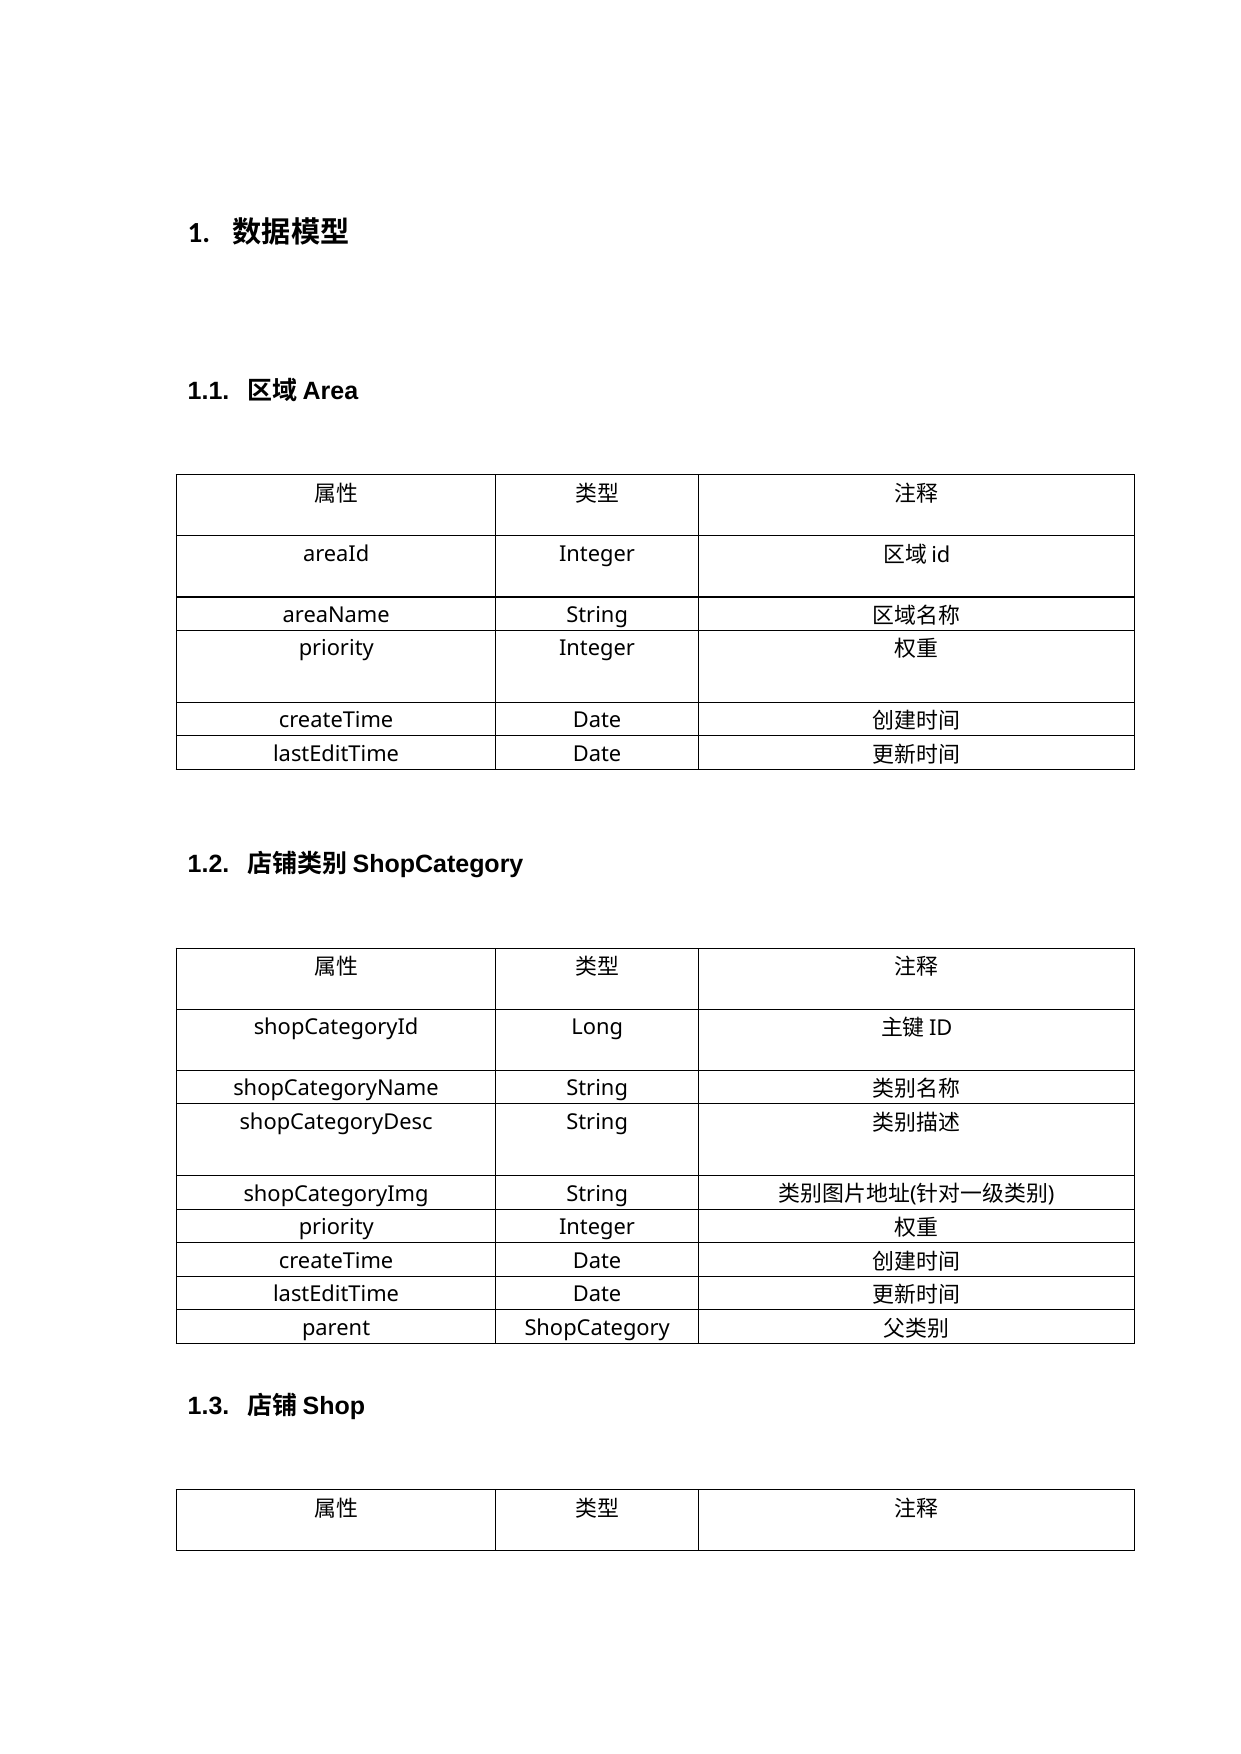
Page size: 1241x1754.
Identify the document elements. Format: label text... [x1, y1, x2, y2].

table_cell Long [496, 1010, 698, 1070]
table_header 类型 [496, 1490, 698, 1550]
table_cell areaName [177, 598, 495, 630]
table_header 注释 [699, 1490, 1134, 1550]
table_cell 类别描述 [699, 1104, 1134, 1175]
table_header 属性 [177, 949, 495, 1009]
table_cell shopCategoryName [177, 1071, 495, 1103]
table_cell 区域id [699, 536, 1134, 596]
table_cell Integer [496, 1210, 698, 1242]
table_cell createTime [177, 703, 495, 735]
table_cell 类别图片地址(针对一级类别) [699, 1176, 1134, 1209]
table_header 属性 [177, 475, 495, 535]
table_cell String [496, 1104, 698, 1175]
table_cell shopCategoryDesc [177, 1104, 495, 1175]
table_cell 创建时间 [699, 703, 1134, 735]
table_header 类型 [496, 475, 698, 535]
table_cell shopCategoryId [177, 1010, 495, 1070]
table_cell shopCategoryImg [177, 1176, 495, 1209]
table_header 类型 [496, 949, 698, 1009]
table_cell Date [496, 703, 698, 735]
table_cell ShopCategory [496, 1310, 698, 1343]
subtitle 店铺类别ShopCategory [187, 829, 1053, 894]
table_cell Date [496, 736, 698, 769]
table_cell areaId [177, 536, 495, 596]
table_cell lastEditTime [177, 1277, 495, 1309]
subtitle 数据模型 [187, 197, 1053, 262]
table_cell String [496, 1176, 698, 1209]
table_cell 区域名称 [699, 598, 1134, 630]
table_cell 创建时间 [699, 1243, 1134, 1276]
table_cell 更新时间 [699, 736, 1134, 769]
table_cell parent [177, 1310, 495, 1343]
table_cell priority [177, 631, 495, 702]
table_cell String [496, 1071, 698, 1103]
table_header 属性 [177, 1490, 495, 1550]
table_cell 更新时间 [699, 1277, 1134, 1309]
table_header 注释 [699, 949, 1134, 1009]
table_cell 类别名称 [699, 1071, 1134, 1103]
table_cell 权重 [699, 1210, 1134, 1242]
table_header 注释 [699, 475, 1134, 535]
table_cell Date [496, 1243, 698, 1276]
table_cell 主键ID [699, 1010, 1134, 1070]
table_cell Integer [496, 631, 698, 702]
table_cell Date [496, 1277, 698, 1309]
table_cell 父类别 [699, 1310, 1134, 1343]
subtitle 店铺Shop [187, 1371, 1053, 1436]
table_cell priority [177, 1210, 495, 1242]
table_cell 权重 [699, 631, 1134, 702]
table_cell lastEditTime [177, 736, 495, 769]
table_cell String [496, 598, 698, 630]
subtitle 区域Area [187, 356, 1053, 421]
table_cell createTime [177, 1243, 495, 1276]
table_cell Integer [496, 536, 698, 596]
